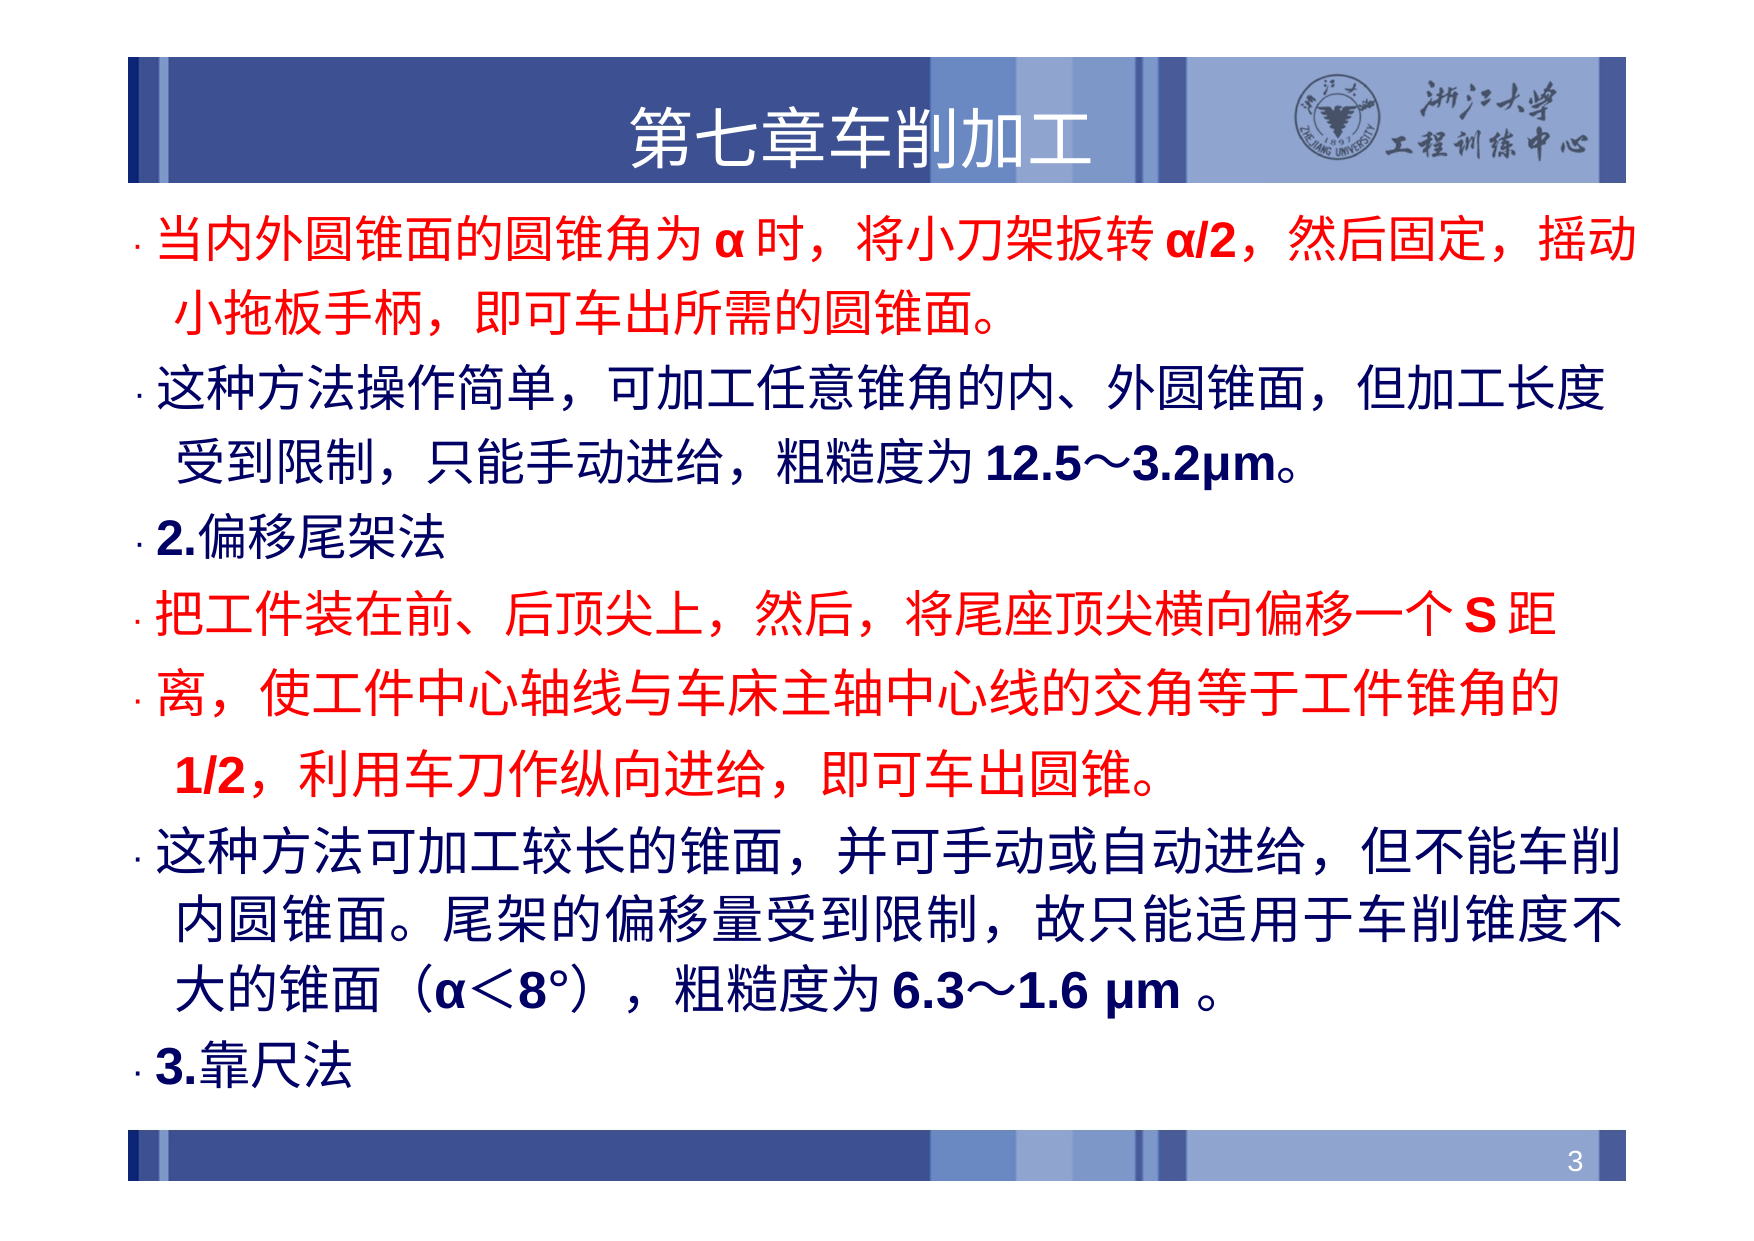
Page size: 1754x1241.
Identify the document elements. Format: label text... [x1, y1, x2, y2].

text · 离，使工件中心轴线与车床主轴中心线的交角等于工件锥角的 [131, 652, 1638, 727]
text · 这种方法操作简单，可加工任意锥角的内、外圆锥面，但加工长度受到限制，只能手动进给，粗糙度为12.5～3.2μm。 [133, 348, 1638, 495]
text · 当内外圆锥面的圆锥角为α时，将小刀架扳转α/2，然后固定，摇动小拖板手柄，即可车出所需的圆锥面。 [131, 195, 1638, 346]
text · 这种方法可加工较长的锥面，并可手动或自动进给，但不能车削内圆锥面。尾架的偏移量受到限制，故只能适用于车削锥度不大的锥面（α＜8°），粗糙度为6.3～1.6 μm 。 [131, 815, 1624, 1023]
text 1/2，利用车刀作纵向进给，即可车出圆锥。 [174, 733, 1638, 809]
text · 3.靠尺法 [131, 1024, 1638, 1099]
text · 把工件装在前、后顶尖上，然后，将尾座顶尖横向偏移一个S距 [131, 574, 1638, 647]
text · 2.偏移尾架法 [133, 497, 1638, 569]
picture [128, 1129, 1626, 1181]
picture [128, 57, 1626, 195]
